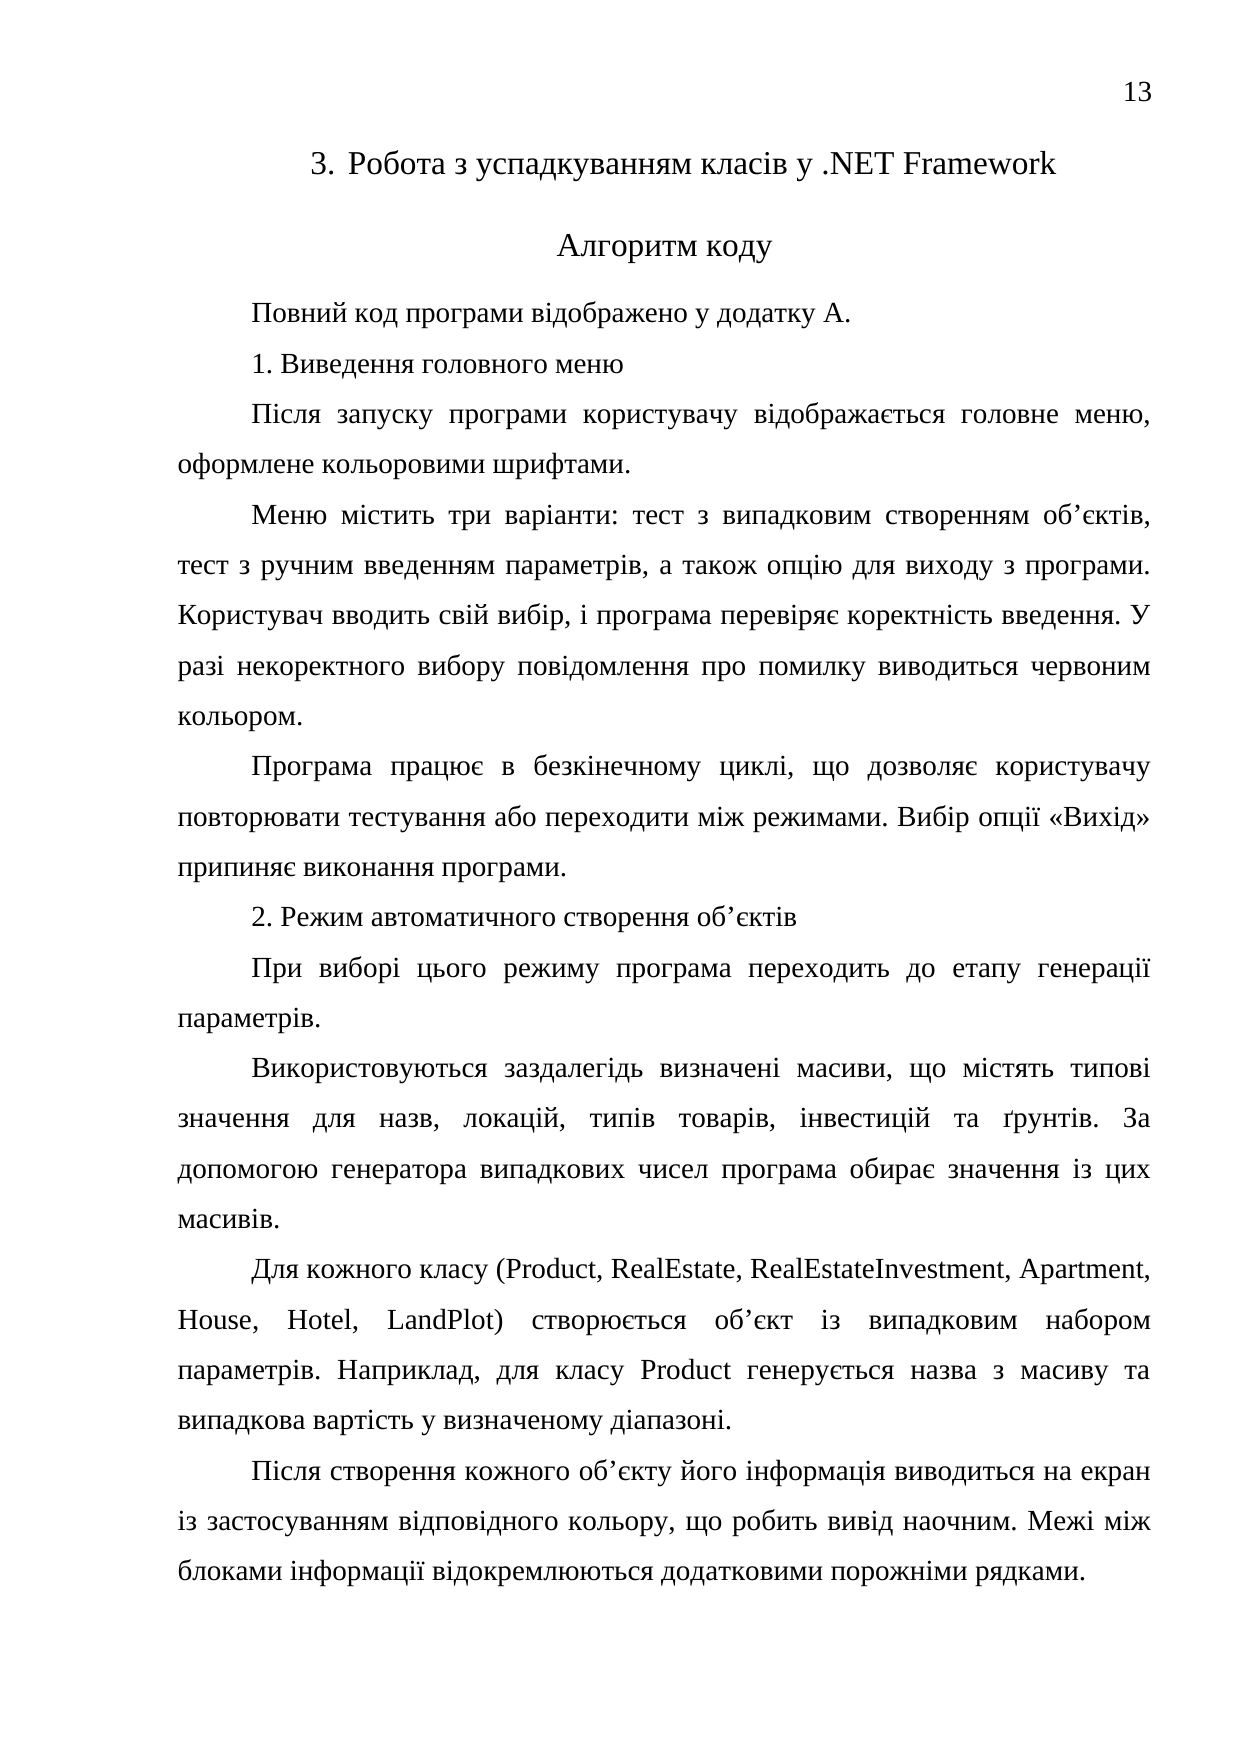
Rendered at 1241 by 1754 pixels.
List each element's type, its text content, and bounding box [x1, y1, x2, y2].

text 2. Режим автоматичного створення об’єктів [177, 899, 1152, 933]
text Для кожного класу (Product, RealEstate, RealEstateInvestment, Apartment, House, Hotel, LandPlot) створюється об’єкт із випадковим набором параметрів. Наприклад, для класу Product генерується назва з масиву та випадкова вартість у визначеному діапазоні. [177, 1252, 1152, 1436]
subtitle Алгоритм коду [177, 226, 1152, 264]
text Після запуску програми користувачу відображається головне меню, оформлене кольоровими шрифтами. [177, 396, 1152, 480]
text Меню містить три варіанти: тест з випадковим створенням об’єктів, тест з ручним введенням параметрів, а також опцію для виходу з програми. Користувач вводить свій вибір, і програма перевіряє коректність введення. У разі некоректного вибору повідомлення про помилку виводиться червоним кольором. [177, 497, 1152, 732]
text Повний код програми відображено у додатку А. [177, 296, 1152, 329]
subtitle Робота з успадкуванням класів у .NET Framework [215, 143, 1152, 181]
text Використовуються заздалегідь визначені масиви, що містять типові значення для назв, локацій, типів товарів, інвестицій та ґрунтів. За допомогою генератора випадкових чисел програма обирає значення із цих масивів. [177, 1050, 1152, 1235]
text Після створення кожного об’єкту його інформація виводиться на екран із застосуванням відповідного кольору, що робить вивід наочним. Межі між блоками інформації відокремлюються додатковими порожніми рядками. [177, 1453, 1152, 1587]
text При виборі цього режиму програма переходить до етапу генерації параметрів. [177, 950, 1152, 1033]
text 1. Виведення головного меню [177, 346, 1152, 379]
text Програма працює в безкінечному циклі, що дозволяє користувачу повторювати тестування або переходити між режимами. Вибір опції «Вихід» припиняє виконання програми. [177, 748, 1152, 883]
